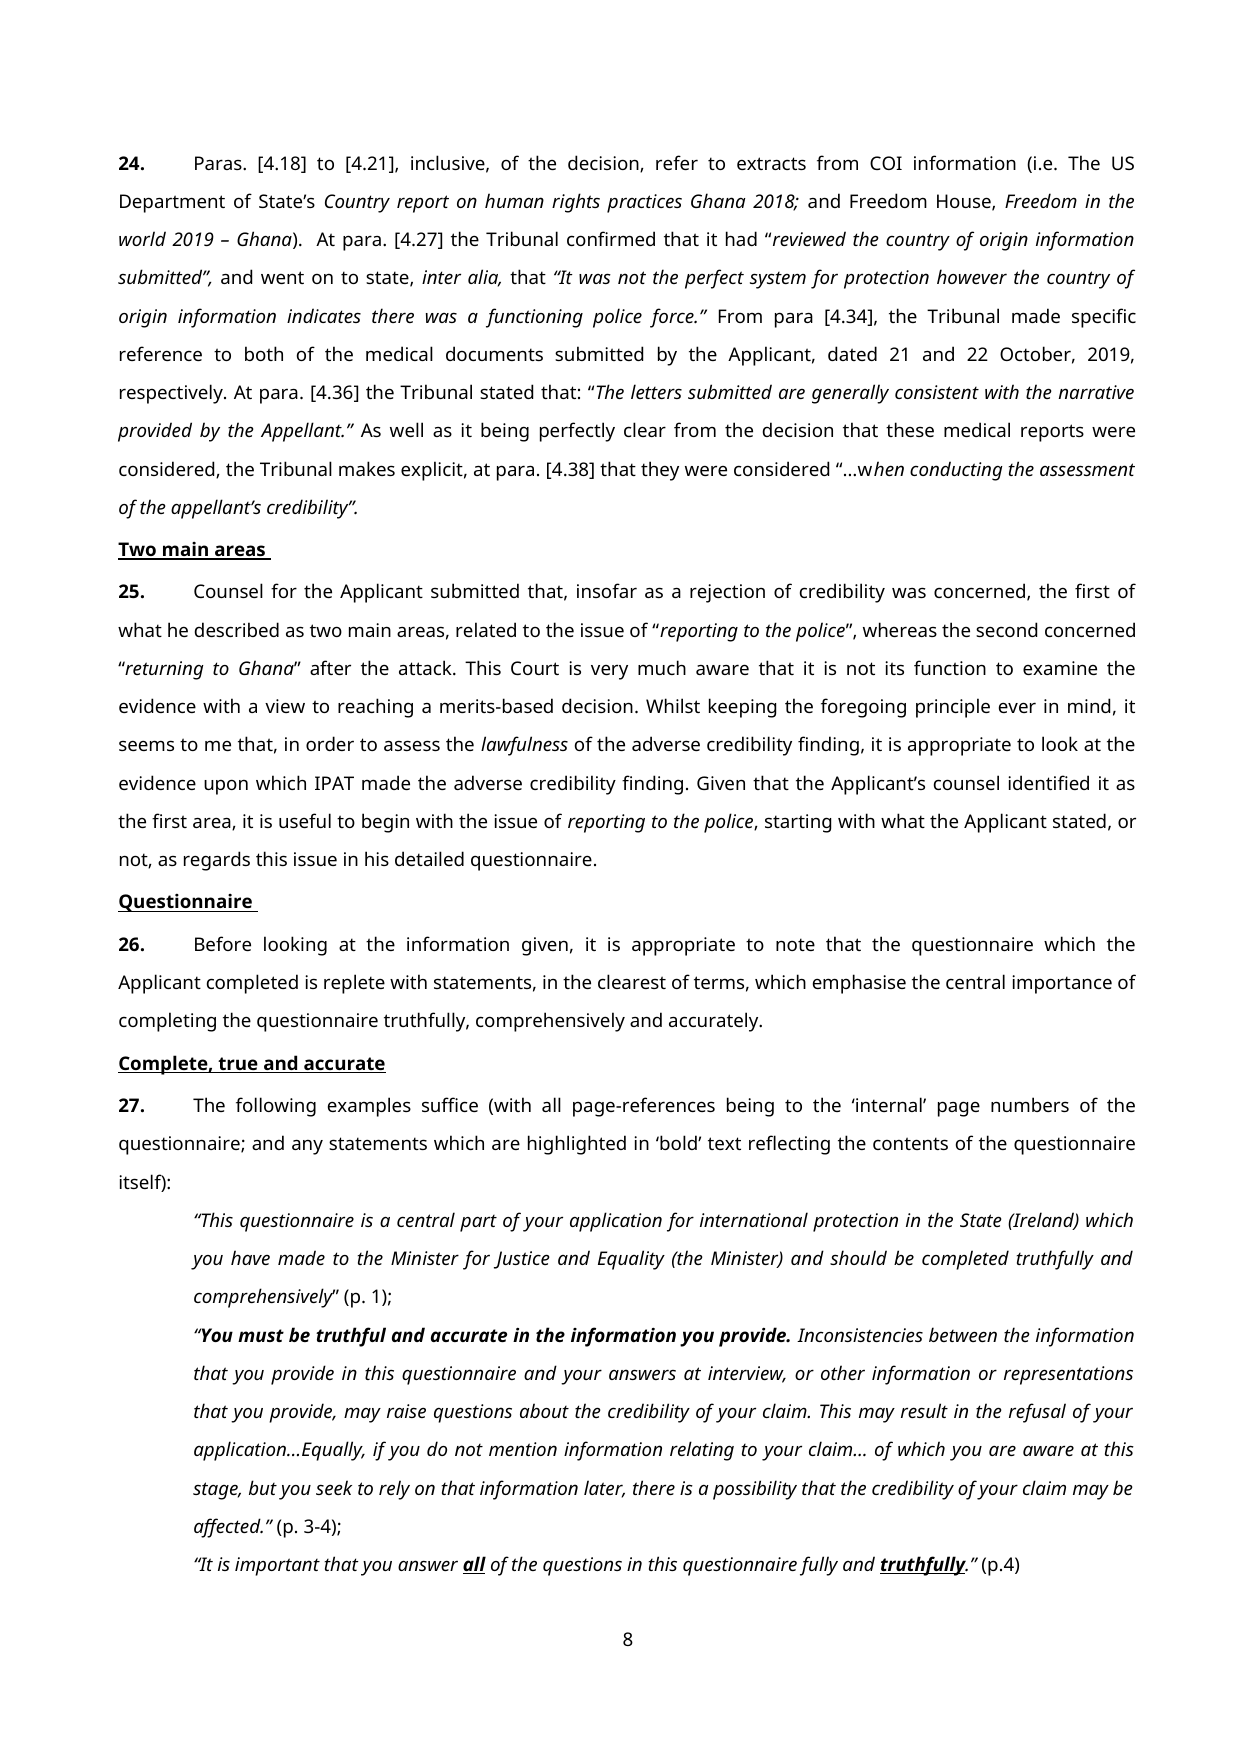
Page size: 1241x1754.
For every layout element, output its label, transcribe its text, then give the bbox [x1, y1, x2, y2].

list “This questionnaire is a central part of your application for international protection in the State (Ireland) which you have made to the Minister for Justice and Equality (the Minister) and should be completed truthfully and comprehensively” (p. 1); [193, 1207, 1137, 1309]
list Before looking at the information given, it is appropriate to note that the questionnaire which the Applicant completed is replete with statements, in the clearest of terms, which emphasise the central importance of completing the questionnaire truthfully, comprehensively and accurately. [118, 931, 1137, 1033]
list “You must be truthful and accurate in the information you provide. Inconsistencies between the information that you provide in this questionnaire and your answers at interview, or other information or representations that you provide, may raise questions about the credibility of your claim. This may result in the refusal of your application…Equally, if you do not mention information relating to your claim… of which you are aware at this stage, but you seek to rely on that information later, there is a possibility that the credibility of your claim may be affected.” (p. 3-4); [193, 1322, 1137, 1538]
list Counsel for the Applicant submitted that, insofar as a rejection of credibility was concerned, the first of what he described as two main areas, related to the issue of “reporting to the police”, whereas the second concerned “returning to Ghana” after the attack. This Court is very much aware that it is not its function to examine the evidence with a view to reaching a merits-based decision. Whilst keeping the foregoing principle ever in mind, it seems to me that, in order to assess the lawfulness of the adverse credibility finding, it is appropriate to look at the evidence upon which IPAT made the adverse credibility finding. Given that the Applicant’s counsel identified it as the first area, it is useful to begin with the issue of reporting to the police, starting with what the Applicant stated, or not, as regards this issue in his detailed questionnaire. [118, 579, 1137, 872]
text Complete, true and accurate [118, 1050, 1137, 1076]
list “It is important that you answer all of the questions in this questionnaire fully and truthfully.” (p.4) [193, 1551, 1137, 1577]
list Paras. [4.18] to [4.21], inclusive, of the decision, refer to extracts from COI information (i.e. The US Department of State’s Country report on human rights practices Ghana 2018; and Freedom House, Freedom in the world 2019 – Ghana). At para. [4.27] the Tribunal confirmed that it had “reviewed the country of origin information submitted”, and went on to state, inter alia, that “It was not the perfect system for protection however the country of origin information indicates there was a functioning police force.” From para [4.34], the Tribunal made specific reference to both of the medical documents submitted by the Applicant, dated 21 and 22 October, 2019, respectively. At para. [4.36] the Tribunal stated that: “The letters submitted are generally consistent with the narrative provided by the Appellant.” As well as it being perfectly clear from the decision that these medical reports were considered, the Tribunal makes explicit, at para. [4.38] that they were considered “…when conducting the assessment of the appellant’s credibility”. [118, 150, 1137, 519]
list The following examples suffice (with all page-references being to the ‘internal’ page numbers of the questionnaire; and any statements which are highlighted in ‘bold’ text reflecting the contents of the questionnaire itself): [118, 1092, 1137, 1194]
text Two main areas [118, 536, 1137, 562]
text Questionnaire [118, 889, 1137, 914]
